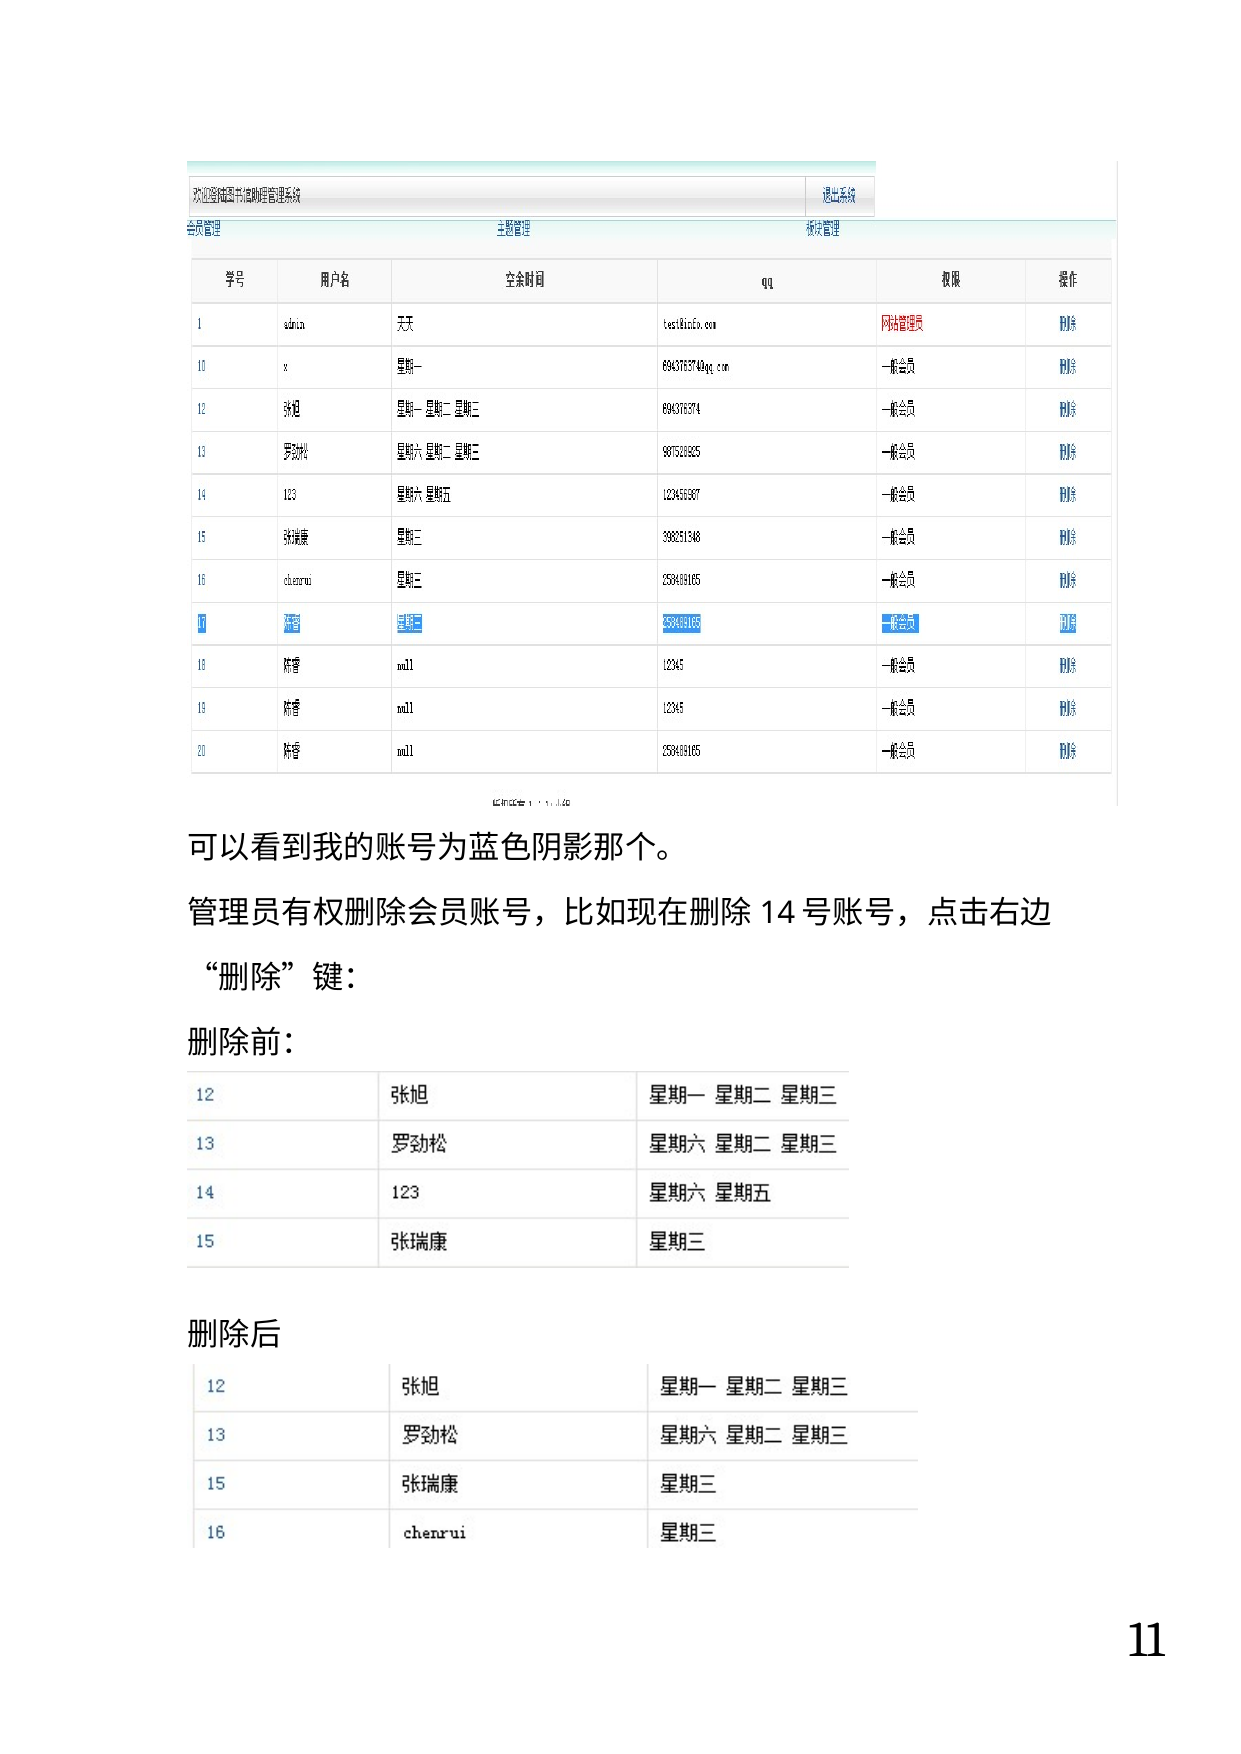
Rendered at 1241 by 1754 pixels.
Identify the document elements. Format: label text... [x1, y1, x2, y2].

picture [187, 1364, 918, 1548]
picture [187, 161, 1118, 806]
text 管理员有权删除会员账号，比如现在删除14号账号，点击右边“删除”键： [187, 877, 1053, 1007]
text 删除后 [187, 1299, 1053, 1364]
picture [187, 1071, 849, 1268]
text 删除前： [187, 1007, 1053, 1072]
text 可以看到我的账号为蓝色阴影那个。 [187, 812, 1053, 877]
